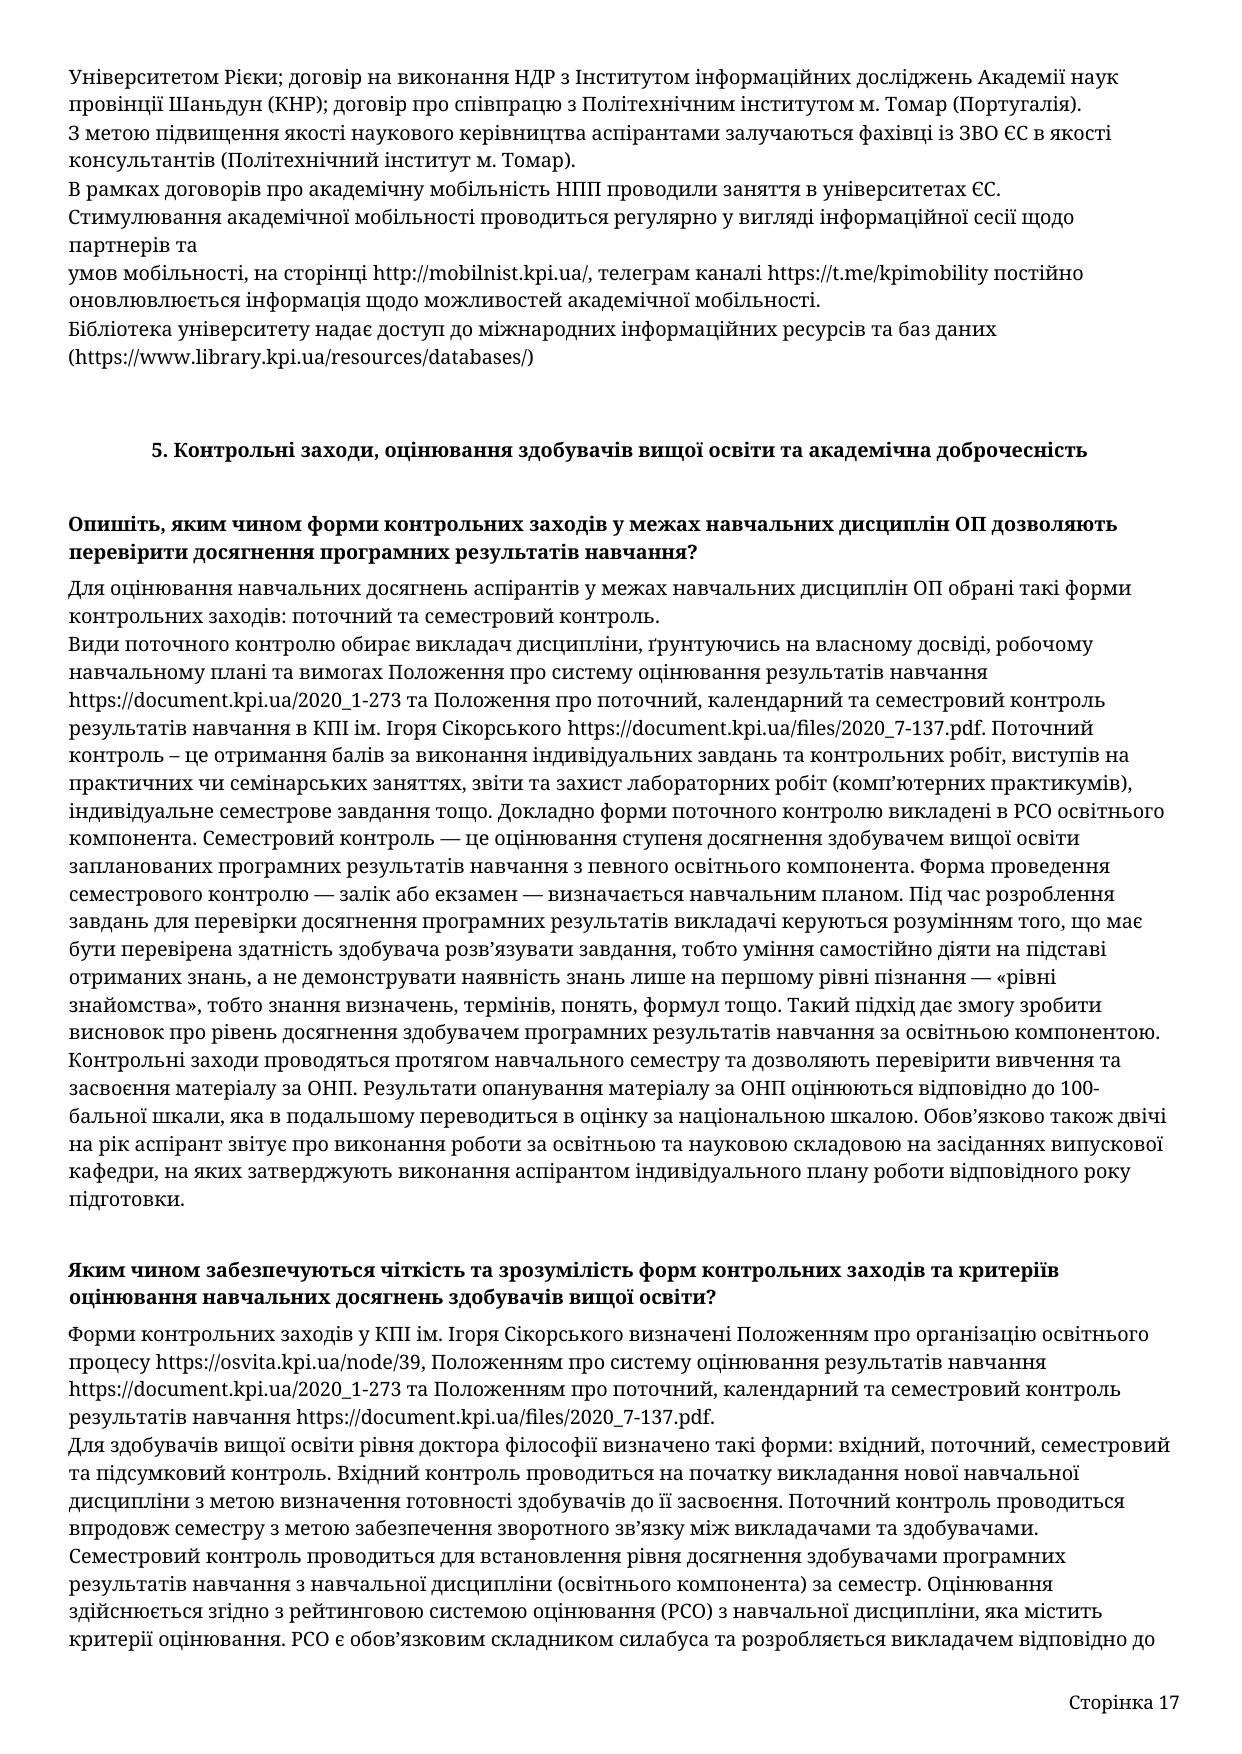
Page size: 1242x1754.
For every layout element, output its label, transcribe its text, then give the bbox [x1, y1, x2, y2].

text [68, 63, 1173, 118]
text Контрольні заходи проводяться протягом навчального семестру та дозволяють перевірити вивчення та засвоєння матеріалу за ОНП. Результати опанування матеріалу за ОНП оцінюються відповідно до 100-бальної шкали, яка в подальшому переводиться в оцінку за національною шкалою. Обов’язково також двічі на рік аспірант звітує про виконання роботи за освітньою та науковою складовою на засіданнях випускової кафедри, на яких затверджують виконання аспірантом індивідуального плану роботи відповідного року підготовки. [68, 1047, 1173, 1212]
text Для оцінювання навчальних досягнень аспірантів у межах навчальних дисциплін ОП обрані такі форми контрольних заходів: поточний та семестровий контроль. [68, 575, 1173, 629]
text Форми контрольних заходів у КПІ ім. Ігоря Сікорського визначені Положенням про організацію освітнього процесу https://osvita.kpi.ua/node/39, Положенням про систему оцінювання результатів навчання https://document.kpi.ua/2020_1-273 та Положенням про поточний, календарний та семестровий контроль результатів навчання https://document.kpi.ua/files/2020_7-137.pdf. [68, 1320, 1173, 1430]
text Види поточного контролю обирає викладач дисципліни, ґрунтуючись на власному досвіді, робочому навчальному плані та вимогах Положення про систему оцінювання результатів навчання https://document.kpi.ua/2020_1-273 та Положення про поточний, календарний та семестровий контроль результатів навчання в КПІ ім. Ігоря Сікорського https://document.kpi.ua/files/2020_7-137.pdf. Поточний контроль – це отримання балів за виконання індивідуальних завдань та контрольних робіт, виступів на практичних чи семінарських заняттях, звіти та захист лабораторних робіт (комп’ютерних практикумів), індивідуальне семестрове завдання тощо. Докладно форми поточного контролю викладені в РСО освітнього компонента. Семестровий контроль — це оцінювання ступеня досягнення здобувачем вищої освіти запланованих програмних результатів навчання з певного освітнього компонента. Форма проведення семестрового контролю — залік або екзамен — визначається навчальним планом. Під час розроблення завдань для перевірки досягнення програмних результатів викладачі керуються розумінням того, що має бути перевірена здатність здобувача розв’язувати завдання, тобто уміння самостійно діяти на підставі отриманих знань, а не демонструвати наявність знань лише на першому рівні пізнання — «рівні знайомства», тобто знання визначень, термінів, понять, формул тощо. Такий підхід дає змогу зробити висновок про рівень досягнення здобувачем програмних результатів навчання за освітньою компонентою. [68, 631, 1173, 1046]
text З метою підвищення якості наукового керівництва аспірантами залучаються фахівці із ЗВО ЄС в якості консультантів (Політехнічний інститут м. Томар). [68, 119, 1173, 174]
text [68, 1432, 1173, 1652]
text Бібліотека університету надає доступ до міжнародних інформаційних ресурсів та баз даних [68, 315, 1173, 342]
text Опишіть, яким чином форми контрольних заходів у межах навчальних дисциплін ОП дозволяють перевірити досягнення програмних результатів навчання? [68, 510, 1172, 565]
text Стимулювання академічної мобільності проводиться регулярно у вигляді інформаційної сесії щодо партнерів та [68, 203, 1173, 258]
text В рамках договорів про академічну мобільність НПП проводили заняття в університетах ЄС. [68, 175, 1173, 202]
text Яким чином забезпечуються чіткість та зрозумілість форм контрольних заходів та критеріїв оцінювання навчальних досягнень здобувачів вищої освіти? [68, 1256, 1172, 1311]
text умов мобільності, на сторінці http://mobilnist.kpi.ua/, телеграм каналі https://t.me/kpimobility постійно оновлювлюється інформація щодо можливостей академічної мобільності. [68, 259, 1173, 314]
text (https://www.library.kpi.ua/resources/databases/) [68, 343, 1173, 370]
subtitle 5. Контрольні заходи, оцінювання здобувачів вищої освіти та академічна доброчесність [69, 436, 1170, 463]
